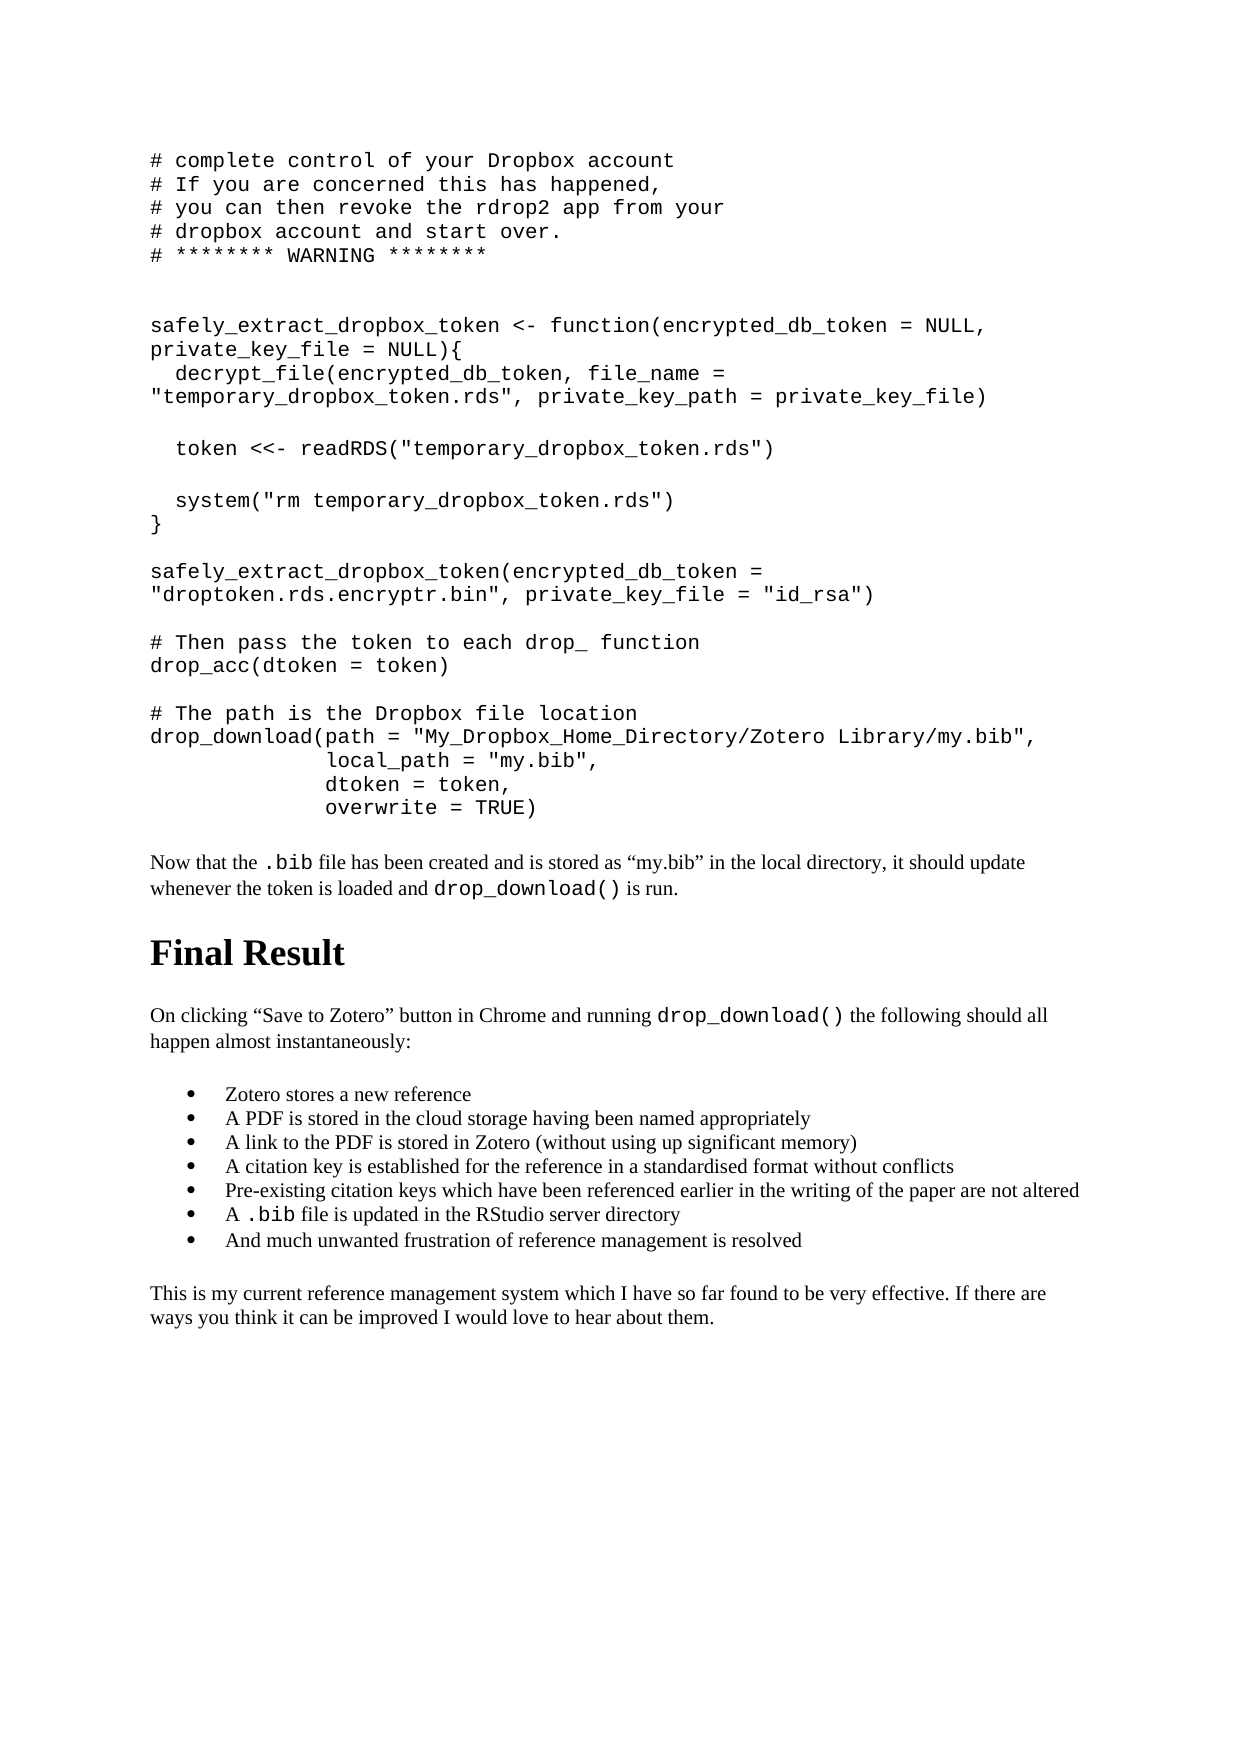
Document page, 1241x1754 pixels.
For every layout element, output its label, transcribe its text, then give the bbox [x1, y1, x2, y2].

text dtoken = token, [150, 773, 1090, 797]
text drop_acc(dtoken = token) [150, 655, 1090, 679]
text On clicking “Save to Zotero” button in Chrome and running drop_download() the following should all happen almost instantaneously: [150, 1003, 1090, 1053]
text local_path = "my.bib", [150, 750, 1090, 773]
text # If you are concerned this has happened, [150, 174, 1090, 197]
list A .bib file is updated in the RStudio server directory [187, 1202, 1090, 1228]
text # complete control of your Dropbox account [150, 150, 1090, 174]
text Now that the .bib file has been created and is stored as “my.bib” in the local directory, it should update whenever the token is loaded and drop_download() is run. [150, 850, 1090, 901]
text This is my current reference management system which I have so far found to be very effective. If there are ways you think it can be improved I would love to hear about them. [150, 1281, 1090, 1329]
list Zotero stores a new reference [187, 1082, 1090, 1106]
text # you can then revoke the rdrop2 app from your [150, 197, 1090, 221]
text drop_download(path = "My_Dropbox_Home_Directory/Zotero Library/my.bib", [150, 726, 1090, 750]
text # Then pass the token to each drop_ function [150, 632, 1090, 655]
list Pre-existing citation keys which have been referenced earlier in the writing of the paper are not altered [187, 1178, 1090, 1202]
text decrypt_file(encrypted_db_token, file_name = "temporary_dropbox_token.rds", private_key_path = private_key_file) [150, 363, 1090, 410]
list A citation key is established for the reference in a standardised format without conflicts [187, 1154, 1090, 1178]
text # dropbox account and start over. [150, 221, 1090, 244]
text safely_extract_dropbox_token(encrypted_db_token = "droptoken.rds.encryptr.bin", private_key_file = "id_rsa") [150, 561, 1090, 608]
text token <<- readRDS("temporary_dropbox_token.rds") [150, 438, 1090, 462]
text overwrite = TRUE) [150, 797, 1090, 821]
list And much unwanted frustration of reference management is resolved [187, 1228, 1090, 1252]
list A PDF is stored in the cloud storage having been named appropriately [187, 1106, 1090, 1130]
text # ******** WARNING ******** [150, 244, 1090, 268]
text Final Result [150, 931, 1090, 974]
text safely_extract_dropbox_token <- function(encrypted_db_token = NULL, private_key_file = NULL){ [150, 316, 1090, 363]
text system("rm temporary_dropbox_token.rds") [150, 490, 1090, 513]
text # The path is the Dropbox file location [150, 703, 1090, 726]
list A link to the PDF is stored in Zotero (without using up significant memory) [187, 1130, 1090, 1154]
text } [150, 513, 1090, 537]
